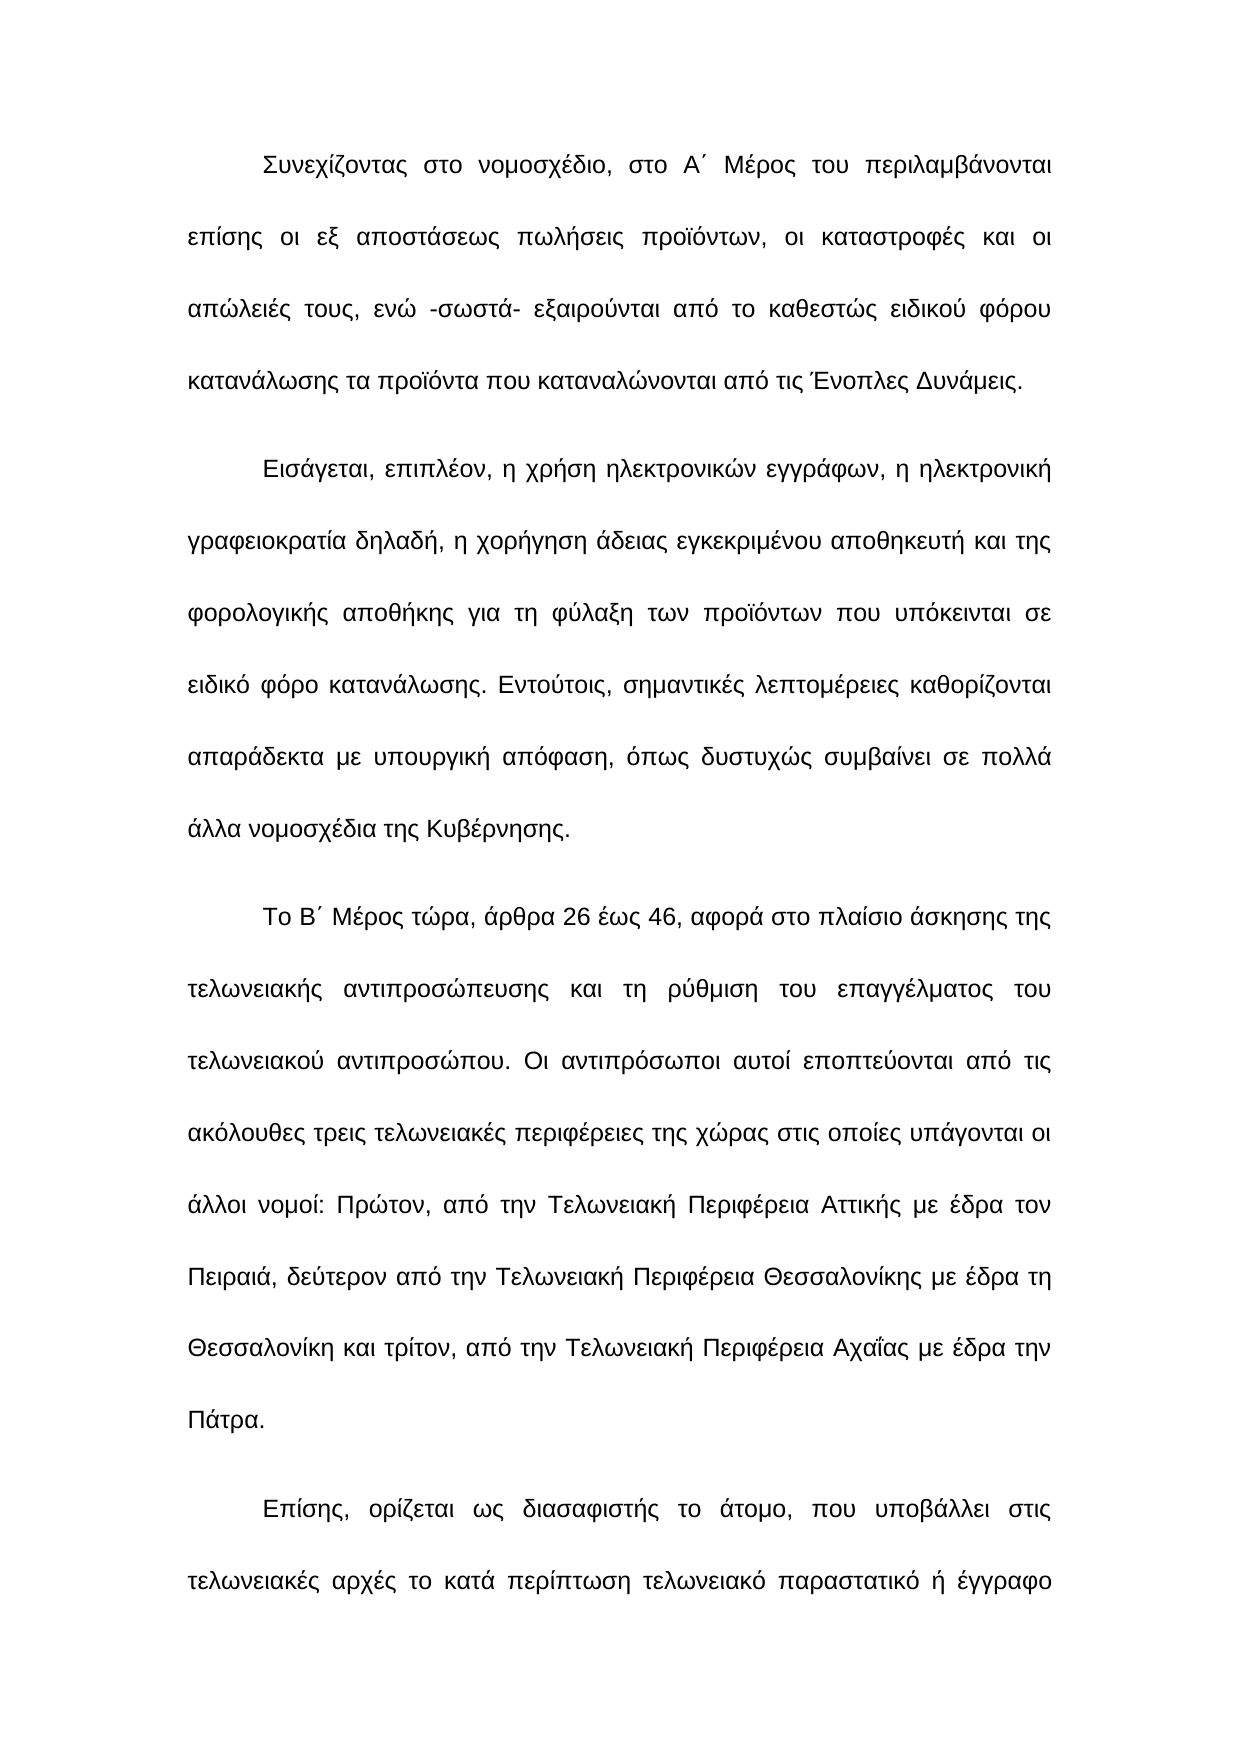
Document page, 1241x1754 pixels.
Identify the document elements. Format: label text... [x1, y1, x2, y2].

text Εισάγεται, επιπλέον, η χρήση ηλεκτρονικών εγγράφων, η ηλεκτρονική γραφειοκρατία δηλαδή, η χορήγηση άδειας εγκεκριμένου αποθηκευτή και της φορολογικής αποθήκης για τη φύλαξη των προϊόντων που υπόκεινται σε ειδικό φόρο κατανάλωσης. Εντούτοις, σημαντικές λεπτομέρειες καθορίζονται απαράδεκτα με υπουργική απόφαση, όπως δυστυχώς συμβαίνει σε πολλά άλλα νομοσχέδια της Κυβέρνησης. [187, 454, 1053, 842]
text Το Β΄ Μέρος τώρα, άρθρα 26 έως 46, αφορά στο πλαίσιο άσκησης της τελωνειακής αντιπροσώπευσης και τη ρύθμιση του επαγγέλματος του τελωνειακού αντιπροσώπου. Οι αντιπρόσωποι αυτοί εποπτεύονται από τις ακόλουθες τρεις τελωνειακές περιφέρειες της χώρας στις οποίες υπάγονται οι άλλοι νομοί: Πρώτον, από την Τελωνειακή Περιφέρεια Αττικής με έδρα τον Πειραιά, δεύτερον από την Τελωνειακή Περιφέρεια Θεσσαλονίκης με έδρα τη Θεσσαλονίκη και τρίτον, από την Τελωνειακή Περιφέρεια Αχαΐας με έδρα την Πάτρα. [187, 902, 1053, 1434]
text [187, 1494, 1053, 1594]
text Συνεχίζοντας στο νομοσχέδιο, στο Α΄ Μέρος του περιλαμβάνονται επίσης οι εξ αποστάσεως πωλήσεις προϊόντων, οι καταστροφές και οι απώλειές τους, ενώ -σωστά- εξαιρούνται από το καθεστώς ειδικού φόρου κατανάλωσης τα προϊόντα που καταναλώνονται από τις Ένοπλες Δυνάμεις. [187, 150, 1053, 394]
